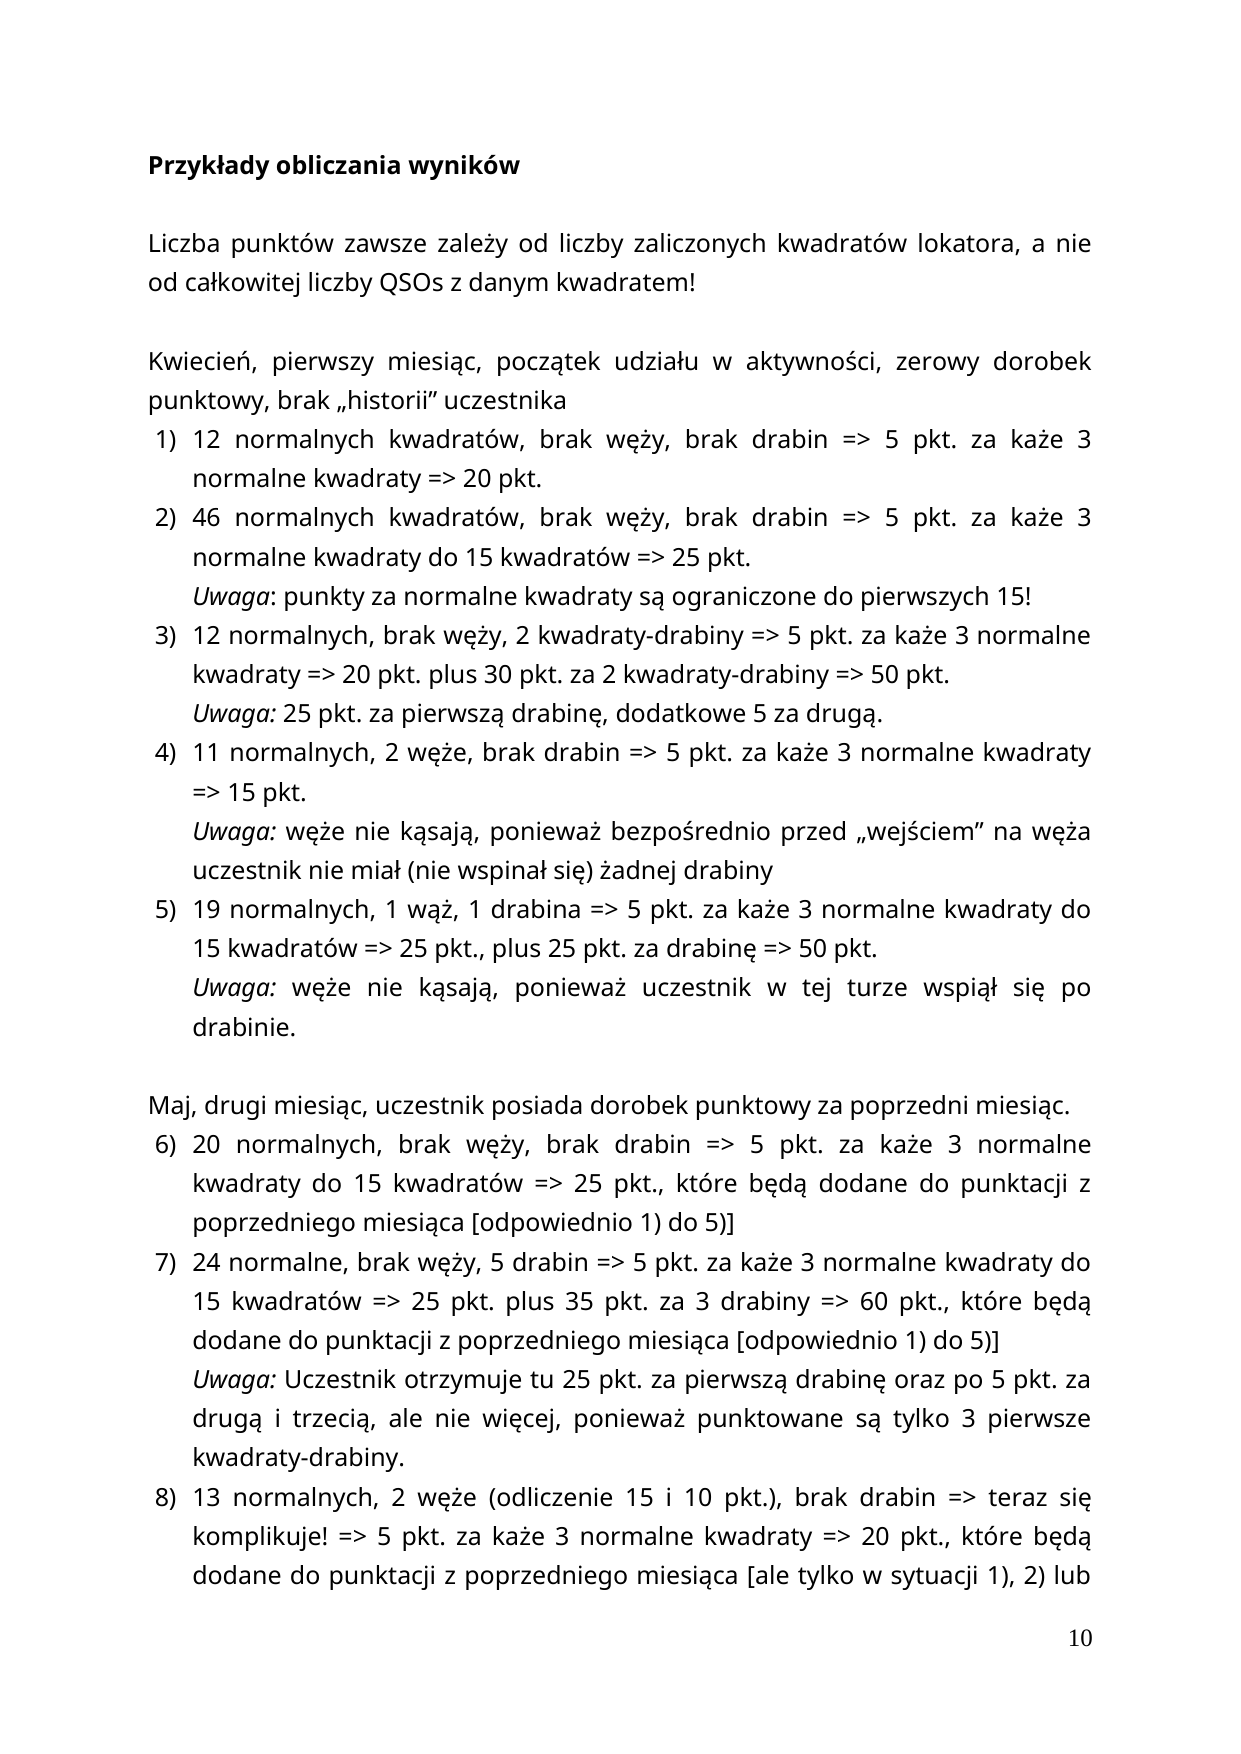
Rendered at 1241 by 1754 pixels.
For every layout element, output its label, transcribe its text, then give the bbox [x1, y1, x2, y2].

list Uwaga: węże nie kąsają, ponieważ uczestnik w tej turze wspiął się po drabinie. [192, 970, 1093, 1043]
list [154, 1479, 1093, 1592]
list 12 normalnych kwadratów, brak węży, brak drabin => 5 pkt. za każe 3 normalne kwadraty => 20 pkt. [154, 422, 1093, 495]
list 12 normalnych, brak węży, 2 kwadraty-drabiny => 5 pkt. za każe 3 normalne kwadraty => 20 pkt. plus 30 pkt. za 2 kwadraty-drabiny => 50 pkt. [154, 618, 1093, 691]
list Uwaga: punkty za normalne kwadraty są ograniczone do pierwszych 15! [192, 578, 1093, 612]
list Uwaga: 25 pkt. za pierwszą drabinę, dodatkowe 5 za drugą. [192, 696, 1093, 730]
list 46 normalnych kwadratów, brak węży, brak drabin => 5 pkt. za każe 3 normalne kwadraty do 15 kwadratów => 25 pkt. [154, 500, 1093, 573]
text Kwiecień, pierwszy miesiąc, początek udziału w aktywności, zerowy dorobek punktowy, brak „historii” uczestnika [148, 343, 1093, 417]
text Przykłady obliczania wyników [148, 148, 1093, 182]
text Maj, drugi miesiąc, uczestnik posiada dorobek punktowy za poprzedni miesiąc. [148, 1088, 1093, 1122]
list 11 normalnych, 2 węże, brak drabin => 5 pkt. za każe 3 normalne kwadraty => 15 pkt. [154, 735, 1093, 808]
list 19 normalnych, 1 wąż, 1 drabina => 5 pkt. za każe 3 normalne kwadraty do 15 kwadratów => 25 pkt., plus 25 pkt. za drabinę => 50 pkt. [154, 892, 1093, 965]
list Uwaga: węże nie kąsają, ponieważ bezpośrednio przed „wejściem” na węża uczestnik nie miał (nie wspinał się) żadnej drabiny [192, 813, 1093, 887]
list 20 normalnych, brak węży, brak drabin => 5 pkt. za każe 3 normalne kwadraty do 15 kwadratów => 25 pkt., które będą dodane do punktacji z poprzedniego miesiąca [odpowiednio 1) do 5)] [154, 1127, 1093, 1239]
list 24 normalne, brak węży, 5 drabin => 5 pkt. za każe 3 normalne kwadraty do 15 kwadratów => 25 pkt. plus 35 pkt. za 3 drabiny => 60 pkt., które będą dodane do punktacji z poprzedniego miesiąca [odpowiednio 1) do 5)] [154, 1244, 1093, 1357]
text Liczba punktów zawsze zależy od liczby zaliczonych kwadratów lokatora, a nie od całkowitej liczby QSOs z danym kwadratem! [148, 226, 1093, 299]
list Uwaga: Uczestnik otrzymuje tu 25 pkt. za pierwszą drabinę oraz po 5 pkt. za drugą i trzecią, ale nie więcej, ponieważ punktowane są tylko 3 pierwsze kwadraty-drabiny. [192, 1362, 1093, 1474]
